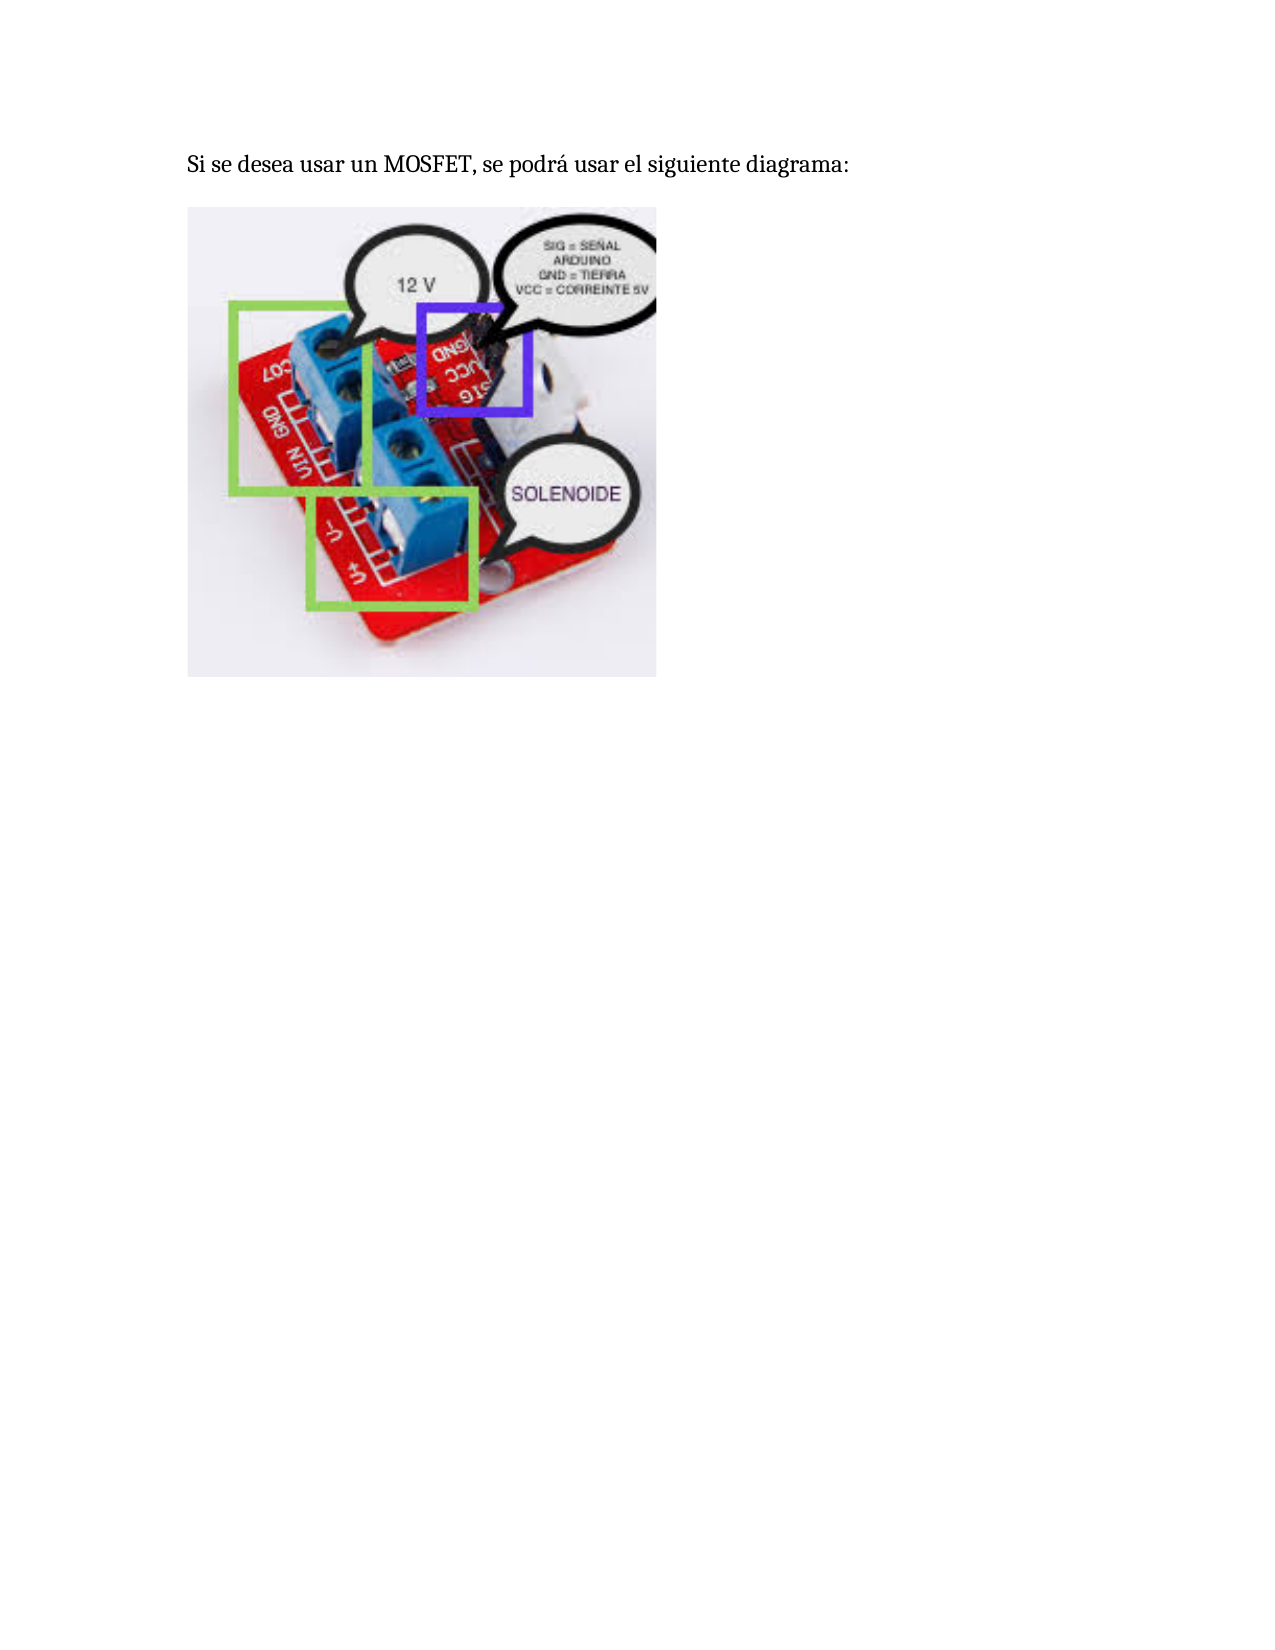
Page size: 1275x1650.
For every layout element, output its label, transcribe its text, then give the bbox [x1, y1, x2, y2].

picture [187, 207, 657, 677]
text Si se desea usar un MOSFET, se podrá usar el siguiente diagrama: [187, 150, 1087, 179]
